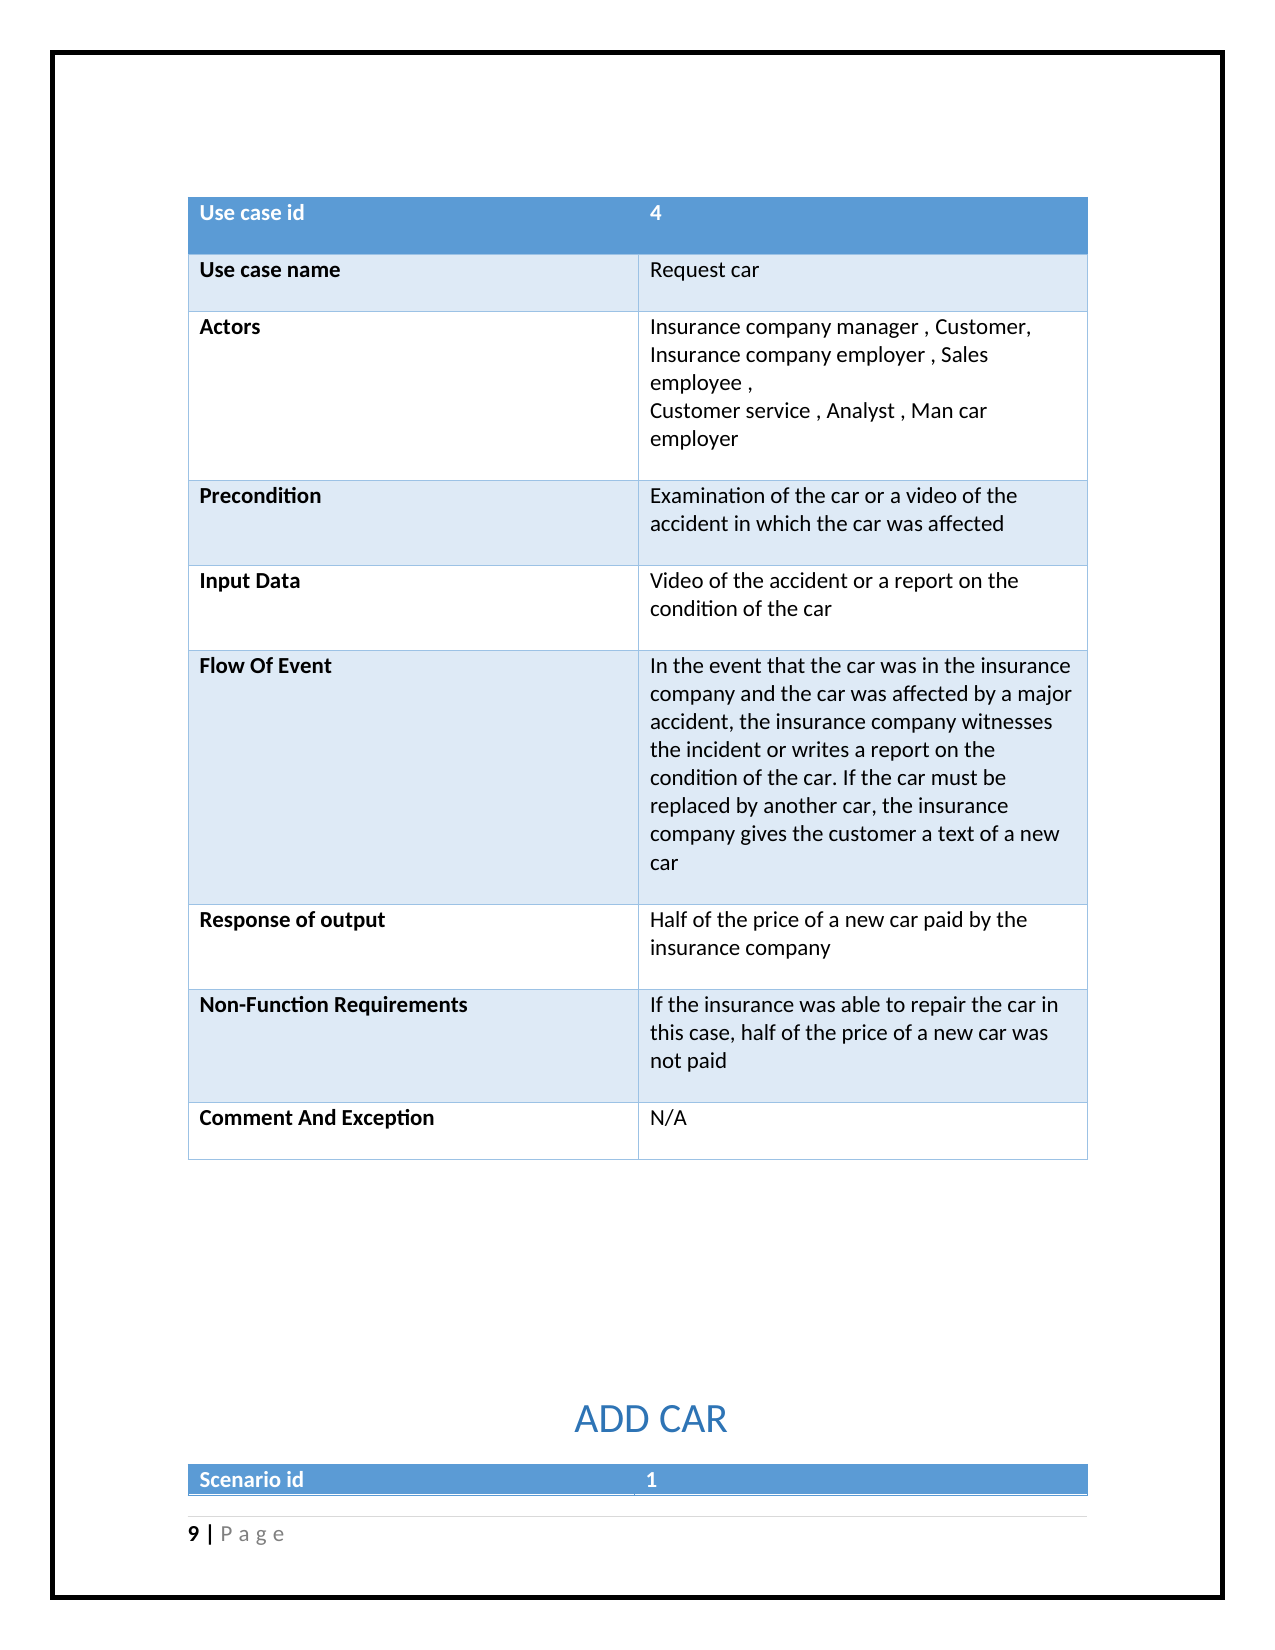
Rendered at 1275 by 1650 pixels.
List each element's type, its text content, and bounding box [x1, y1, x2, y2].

table_cell Response of output [189, 905, 638, 989]
table_cell Input Data [189, 566, 638, 650]
table_cell Comment And Exception [189, 1103, 638, 1159]
text ADD CAR [187, 1392, 1087, 1443]
table_header 4 [639, 198, 1087, 254]
table_cell Non-Function Requirements [189, 990, 638, 1102]
table_cell If the insurance was able to repair the car in this case, half of the price of a new car was not paid [639, 990, 1087, 1102]
table_cell In the event that the car was in the insurance company and the car was affected by a major accident, the insurance company witnesses the incident or writes a report on the condition of the car. If the car must be replaced by another car, the insurance company gives the customer a text of a new car [639, 651, 1087, 904]
table_cell Video of the accident or a report on the condition of the car [639, 566, 1087, 650]
table_cell Examination of the car or a video of the accident in which the car was affected [639, 481, 1087, 565]
table_header Use case id [189, 198, 638, 254]
table_cell Flow Of Event [189, 651, 638, 904]
table_cell Precondition [189, 481, 638, 565]
table_cell Use case name [189, 255, 638, 311]
table_cell Request car [639, 255, 1087, 311]
table_cell Half of the price of a new car paid by the insurance company [639, 905, 1087, 989]
table_cell N/A [639, 1103, 1087, 1159]
table_cell Actors [189, 312, 638, 480]
table_cell Insurance company manager , Customer, Insurance company employer , Sales employee , Customer service , Analyst , Man car employer [639, 312, 1087, 480]
table_header 1 [635, 1465, 1087, 1494]
table_header Scenario id [189, 1465, 634, 1494]
